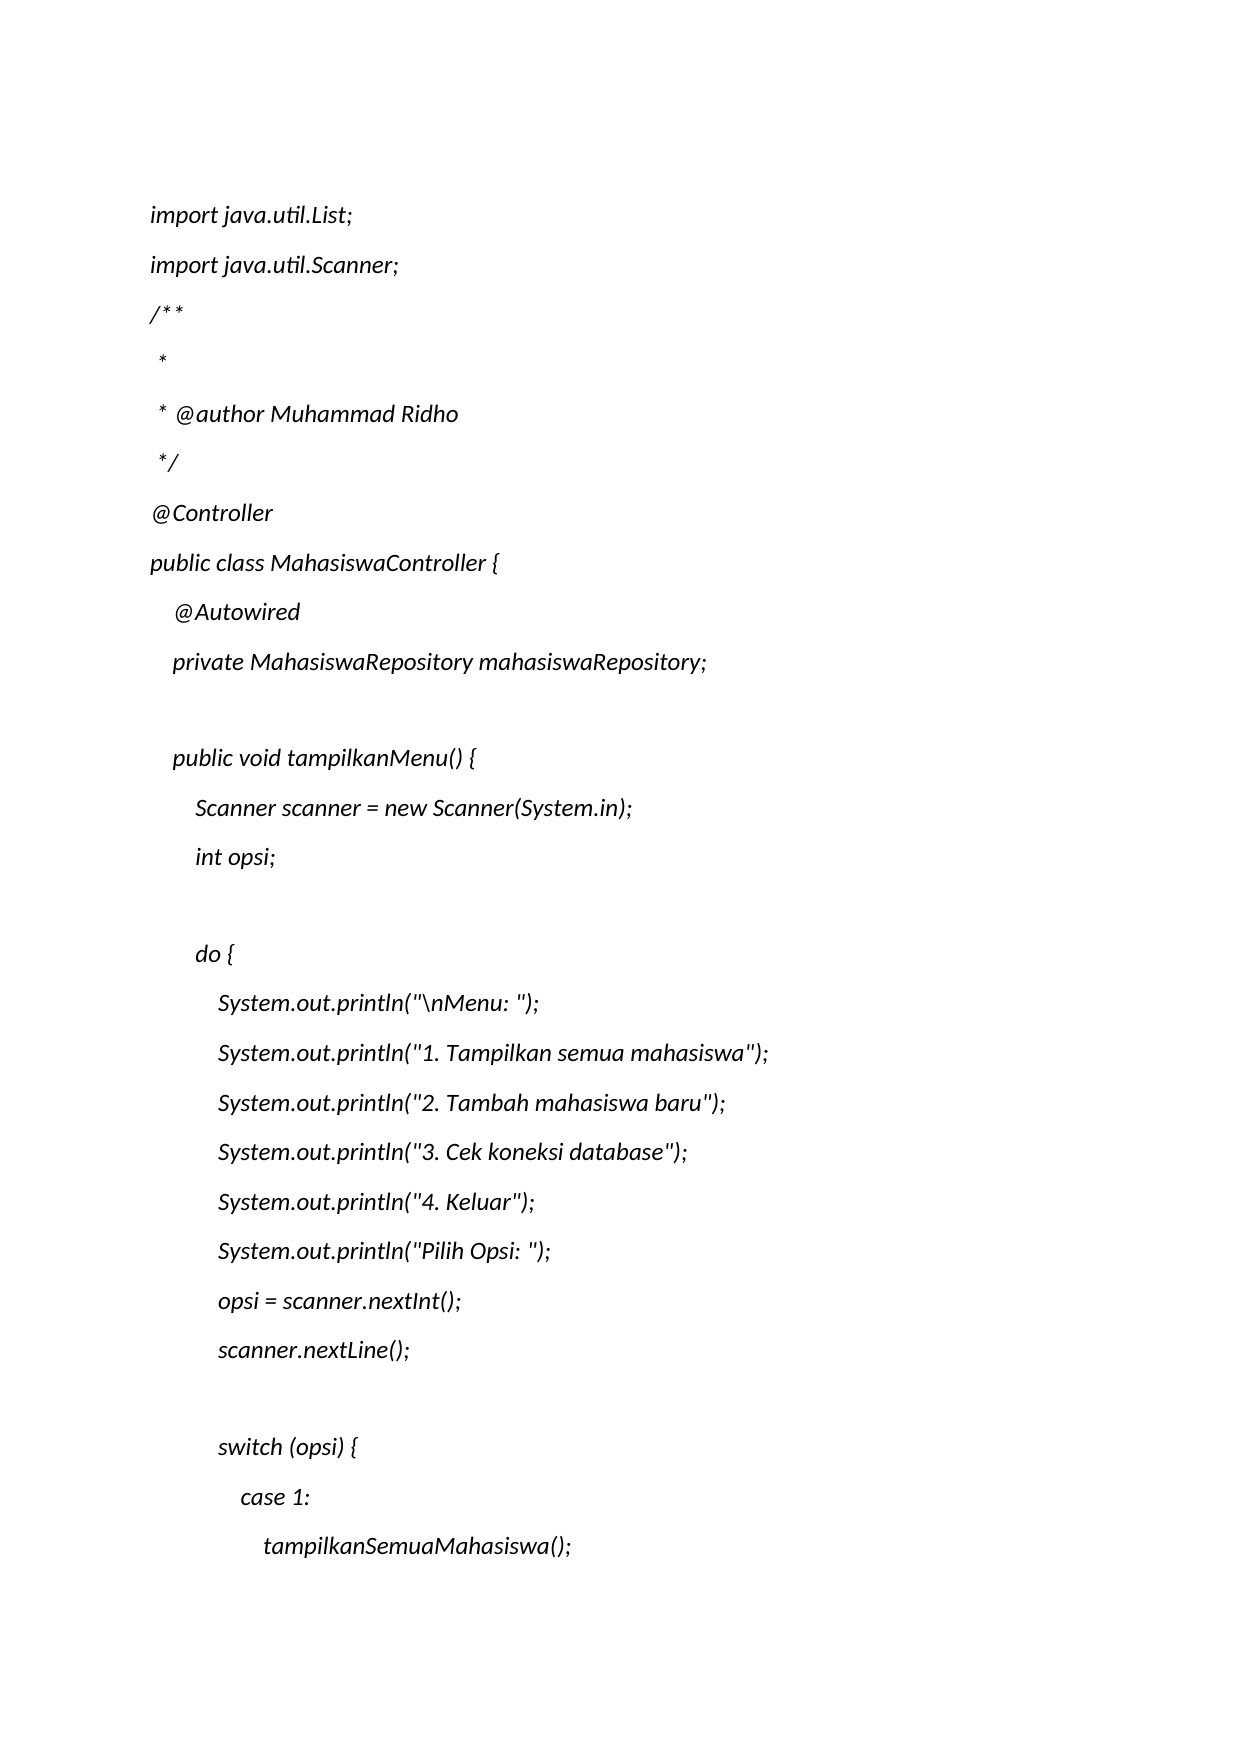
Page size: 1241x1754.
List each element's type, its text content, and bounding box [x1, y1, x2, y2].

text public class MahasiswaController { [150, 547, 1090, 577]
text private MahasiswaRepository mahasiswaRepository; [150, 646, 1090, 676]
text * [150, 348, 1090, 379]
text do { [150, 938, 1090, 968]
text import java.util.List; [150, 199, 1090, 230]
text */ [150, 447, 1090, 478]
text /** [150, 299, 1090, 329]
text int opsi; [150, 841, 1090, 872]
text System.out.println("\nMenu: "); [150, 987, 1090, 1018]
text tampilkanSemuaMahasiswa(); [150, 1530, 1090, 1561]
text @Controller [150, 497, 1090, 528]
text scanner.nextLine(); [150, 1334, 1090, 1365]
text opsi = scanner.nextInt(); [150, 1285, 1090, 1316]
text import java.util.Scanner; [150, 249, 1090, 280]
text case 1: [150, 1481, 1090, 1511]
text System.out.println("3. Cek koneksi database"); [150, 1136, 1090, 1167]
text Scanner scanner = new Scanner(System.in); [150, 792, 1090, 822]
text System.out.println("1. Tampilkan semua mahasiswa"); [150, 1037, 1090, 1068]
text System.out.println("Pilih Opsi: "); [150, 1235, 1090, 1266]
text System.out.println("2. Tambah mahasiswa baru"); [150, 1087, 1090, 1117]
text switch (opsi) { [150, 1431, 1090, 1462]
text System.out.println("4. Keluar"); [150, 1186, 1090, 1216]
text * @author Muhammad Ridho [150, 398, 1090, 428]
text @Autowired [150, 596, 1090, 627]
text public void tampilkanMenu() { [150, 742, 1090, 773]
